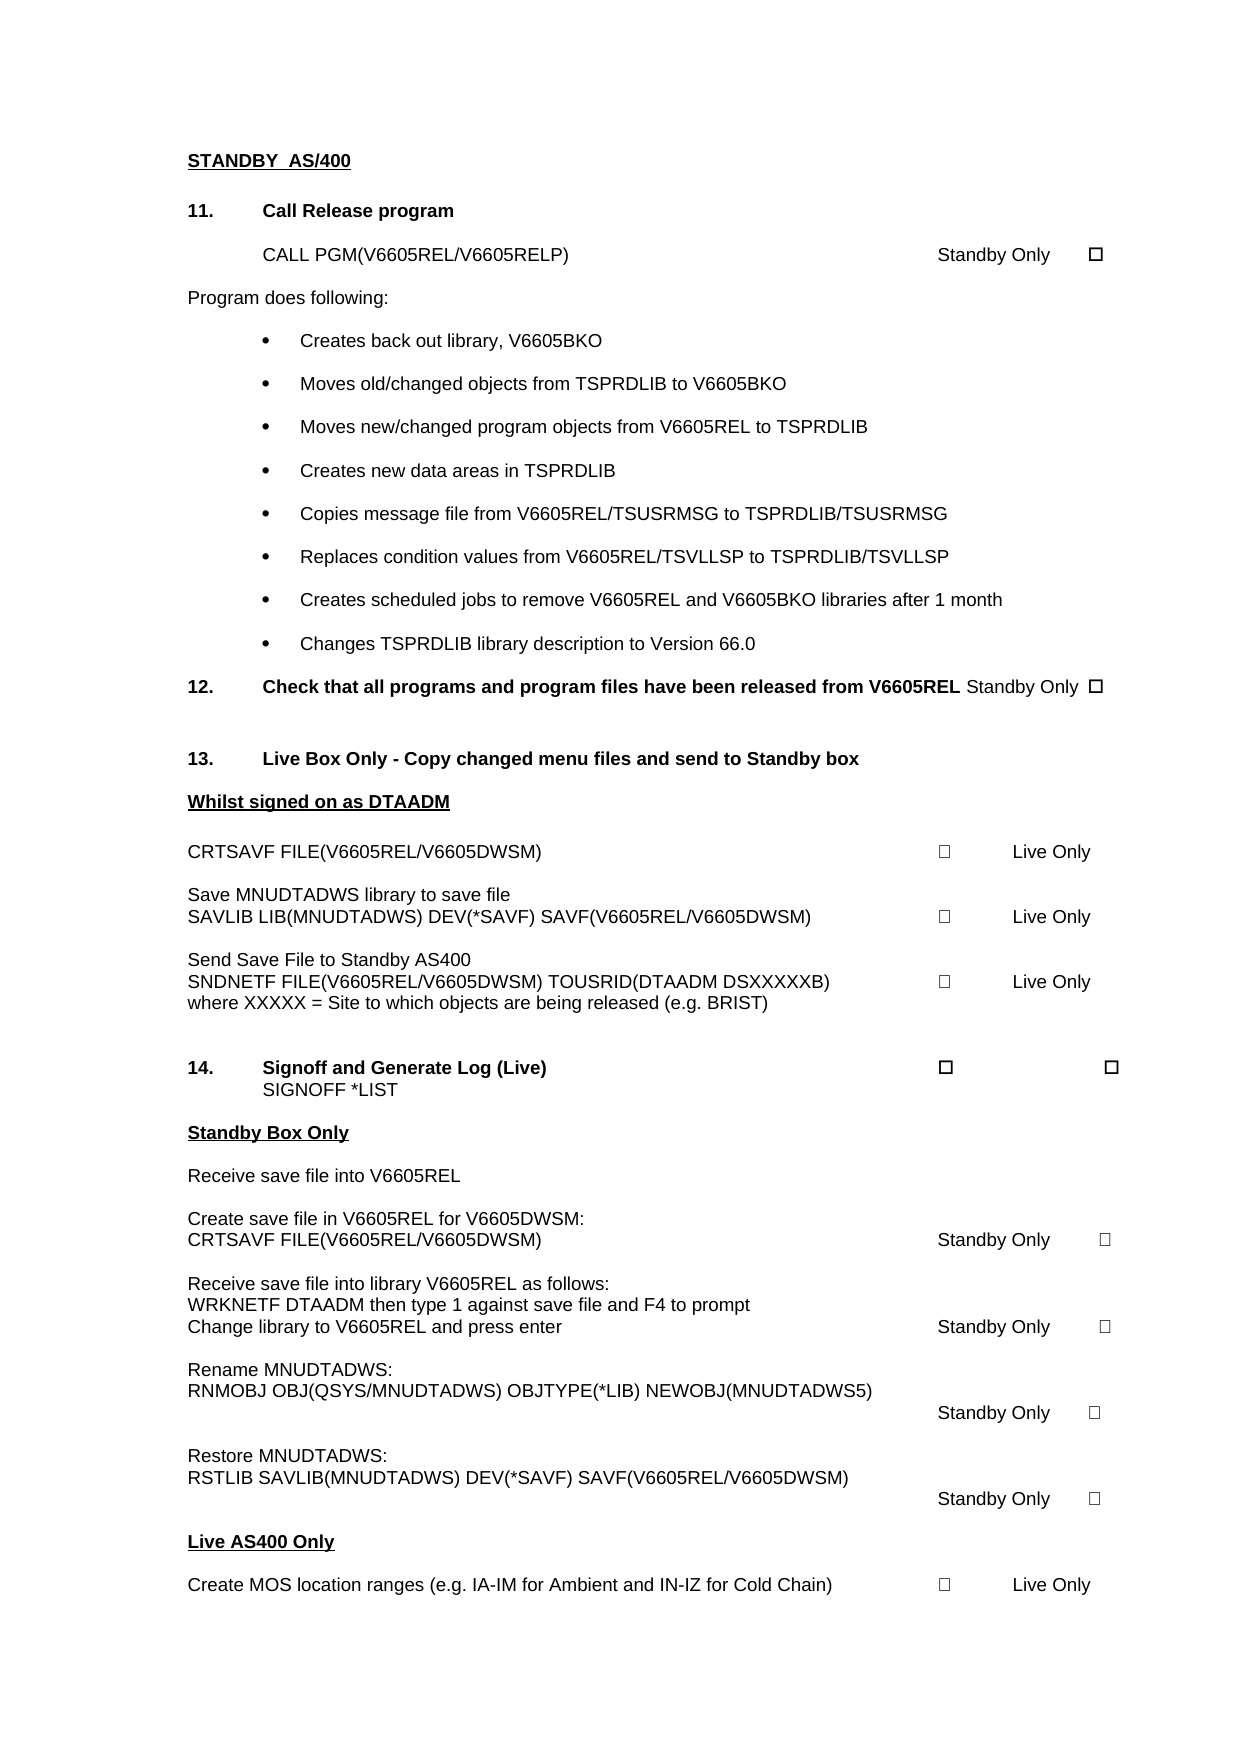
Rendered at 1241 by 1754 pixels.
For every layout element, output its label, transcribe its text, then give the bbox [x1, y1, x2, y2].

list Moves new/changed program objects from V6605 to TSPRDLIB [262, 416, 1125, 438]
text WRKNETF DTAADM then type 1 against save file and F4 to prompt [187, 1294, 1125, 1316]
text Create MOS location ranges (e.g. IA-IM for Ambient and IN-IZ for Cold Chain)  Live Only [187, 1574, 1125, 1596]
list Creates back out library, V6605BKO [262, 330, 1125, 351]
subtitle STANDBY AS/400 [187, 150, 1197, 172]
text CRTSAVF (V6605/V6605DWSM) Standby Only  [187, 1229, 1125, 1251]
text Receive save file into library V6605 as follows: [187, 1272, 1125, 1294]
list Changes TSPRDLIB library description to Version 66.0 [262, 632, 1125, 654]
list Creates new data areas in TSPRDLIB [262, 459, 1125, 481]
text Standby Only  [862, 1488, 1125, 1509]
text where XXXXX = Site to which objects are being released (e.g. BRIST) [187, 992, 1125, 1013]
text Live AS400 Only [187, 1531, 1125, 1553]
text SNDNETF (V6605/V6605DWSM) TOUSRID(DTAADM DSXXXXXB)  Live Only [187, 970, 1125, 992]
list Signoff and Generate Log (Live) [187, 1057, 1125, 1078]
text Rename MNUDTADWS: [187, 1359, 1125, 1380]
list Live Box Only - Copy changed menu files and send to Standby box [187, 748, 1125, 769]
list Creates scheduled jobs to remove V6605 and V6605BKO libraries after 1 month [262, 589, 1125, 611]
text Save MNUDTADWS library to save file [187, 884, 1125, 906]
list Replaces condition values from V6605/TSVLLSP to TSPRDLIB/TSVLLSP [262, 546, 1125, 568]
text Standby Only  [862, 1402, 1125, 1445]
list Moves old/changed objects from TSPRDLIB to V6605BKO [262, 373, 1125, 395]
text Whilst signed on as DTAADM [187, 791, 1125, 812]
text Standby Box Only [187, 1121, 1125, 1143]
text SIGNOFF *LIST [187, 1078, 1125, 1100]
text SAVLIB LIB(MNUDTADWS) DEV(*SAVF) SAVF(V6605/V6605DWSM)  Live Only [187, 906, 1125, 927]
subtitle CALL PGM(V6605/V6605RELP) Standby Only [187, 243, 1197, 265]
text Change library to V6605 and press enter Standby Only  [187, 1316, 1125, 1337]
text RNMOBJ (/MNUDTADWS) OBJTYPE(*LIB) NEWOBJ(MNUDTADWS5) [187, 1380, 1125, 1402]
text RSTLIB SAVLIB(MNUDTADWS) DEV(*SAVF) SAVF(V6605/V6605DWSM) [187, 1466, 1125, 1488]
text Create save file in V6605 for V6605DWSM: [187, 1208, 1125, 1229]
text Receive save file into V6605 [187, 1164, 1125, 1186]
subtitle Check that all programs and program files have been released from V6605 Standby Only [187, 676, 1197, 697]
text Program does following: [187, 287, 1125, 308]
text Send Save File to Standby AS400 [187, 949, 1125, 970]
list Call Release program [187, 200, 1125, 222]
text Restore MNUDTADWS: [187, 1445, 1125, 1466]
list Copies message file from V6605/TSUSRMSG to TSPRDLIB/TSUSRMSG [262, 503, 1125, 524]
text CRTSAVF (V6605/V6605DWSM)  Live Only [187, 841, 1125, 863]
